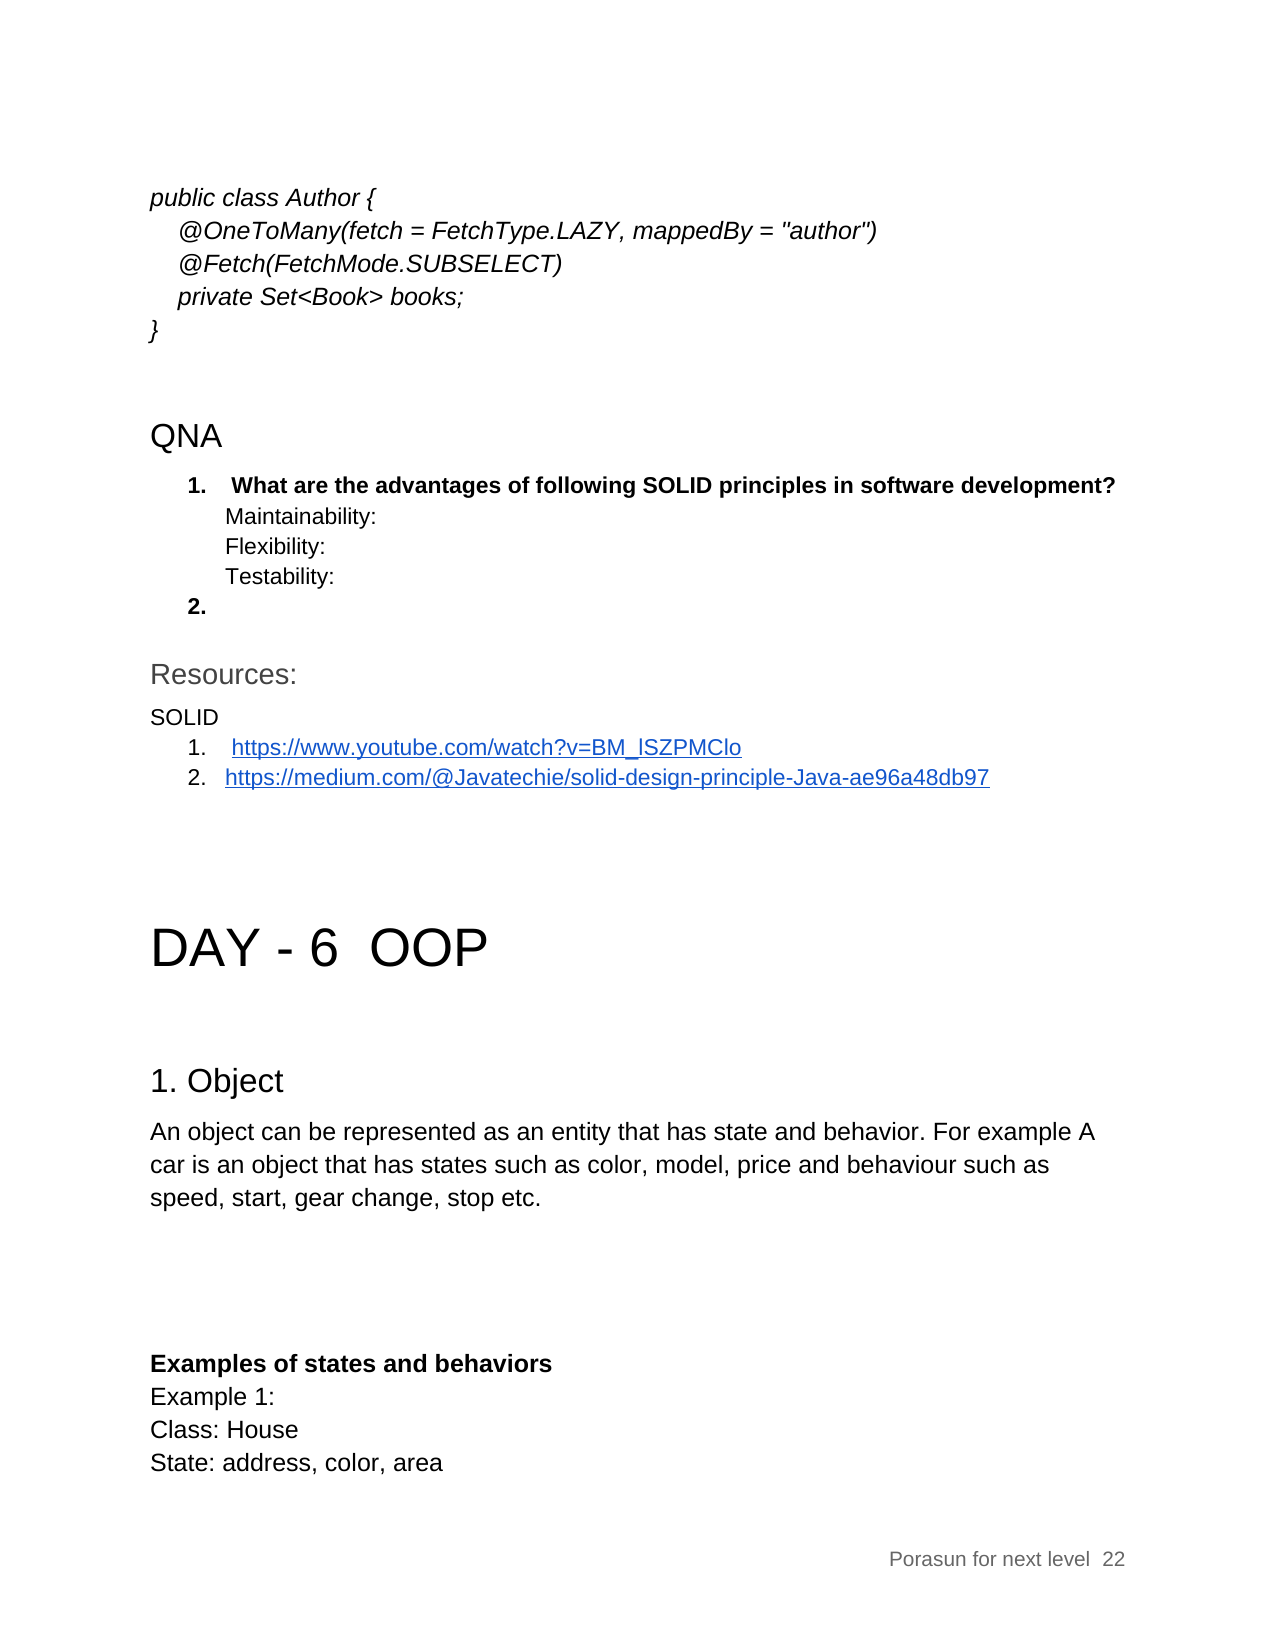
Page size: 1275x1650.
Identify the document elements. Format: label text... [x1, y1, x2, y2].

subtitle QNA [150, 416, 1125, 454]
text @OneToMany(fetch = FetchType.LAZY, mappedBy = "author") [150, 216, 1125, 245]
text State: address, color, area [150, 1448, 1125, 1476]
text } [150, 315, 1125, 344]
list https://www.youtube.com/watch?v=BM_lSZPMClo [187, 734, 1125, 760]
text Example 1: [150, 1382, 1125, 1410]
text Testability: [225, 563, 1125, 589]
list https://medium.com/@Javatechie/solid-design-principle-Java-ae96a48db97 [187, 764, 1125, 791]
list What are the advantages of following SOLID principles in software development? [187, 472, 1125, 499]
text Maintainability: [225, 503, 1125, 529]
text An object can be represented as an entity that has state and behavior. For example A car is an object that has states such as color, model, price and behaviour such as speed, start, gear change, stop etc. [150, 1117, 1125, 1212]
text @Fetch(FetchMode.SUBSELECT) [150, 249, 1125, 278]
text Flexibility: [225, 533, 1125, 559]
text public class Author { [150, 183, 1125, 212]
text Class: House [150, 1414, 1125, 1443]
subtitle Resources: [150, 657, 1125, 690]
text SOLID [150, 704, 1125, 730]
text private Set<Book> books; [150, 282, 1125, 311]
subtitle 1. Object [150, 1061, 1125, 1099]
title DAY - 6 OOP [150, 915, 1125, 977]
text Examples of states and behaviors [150, 1348, 1125, 1377]
